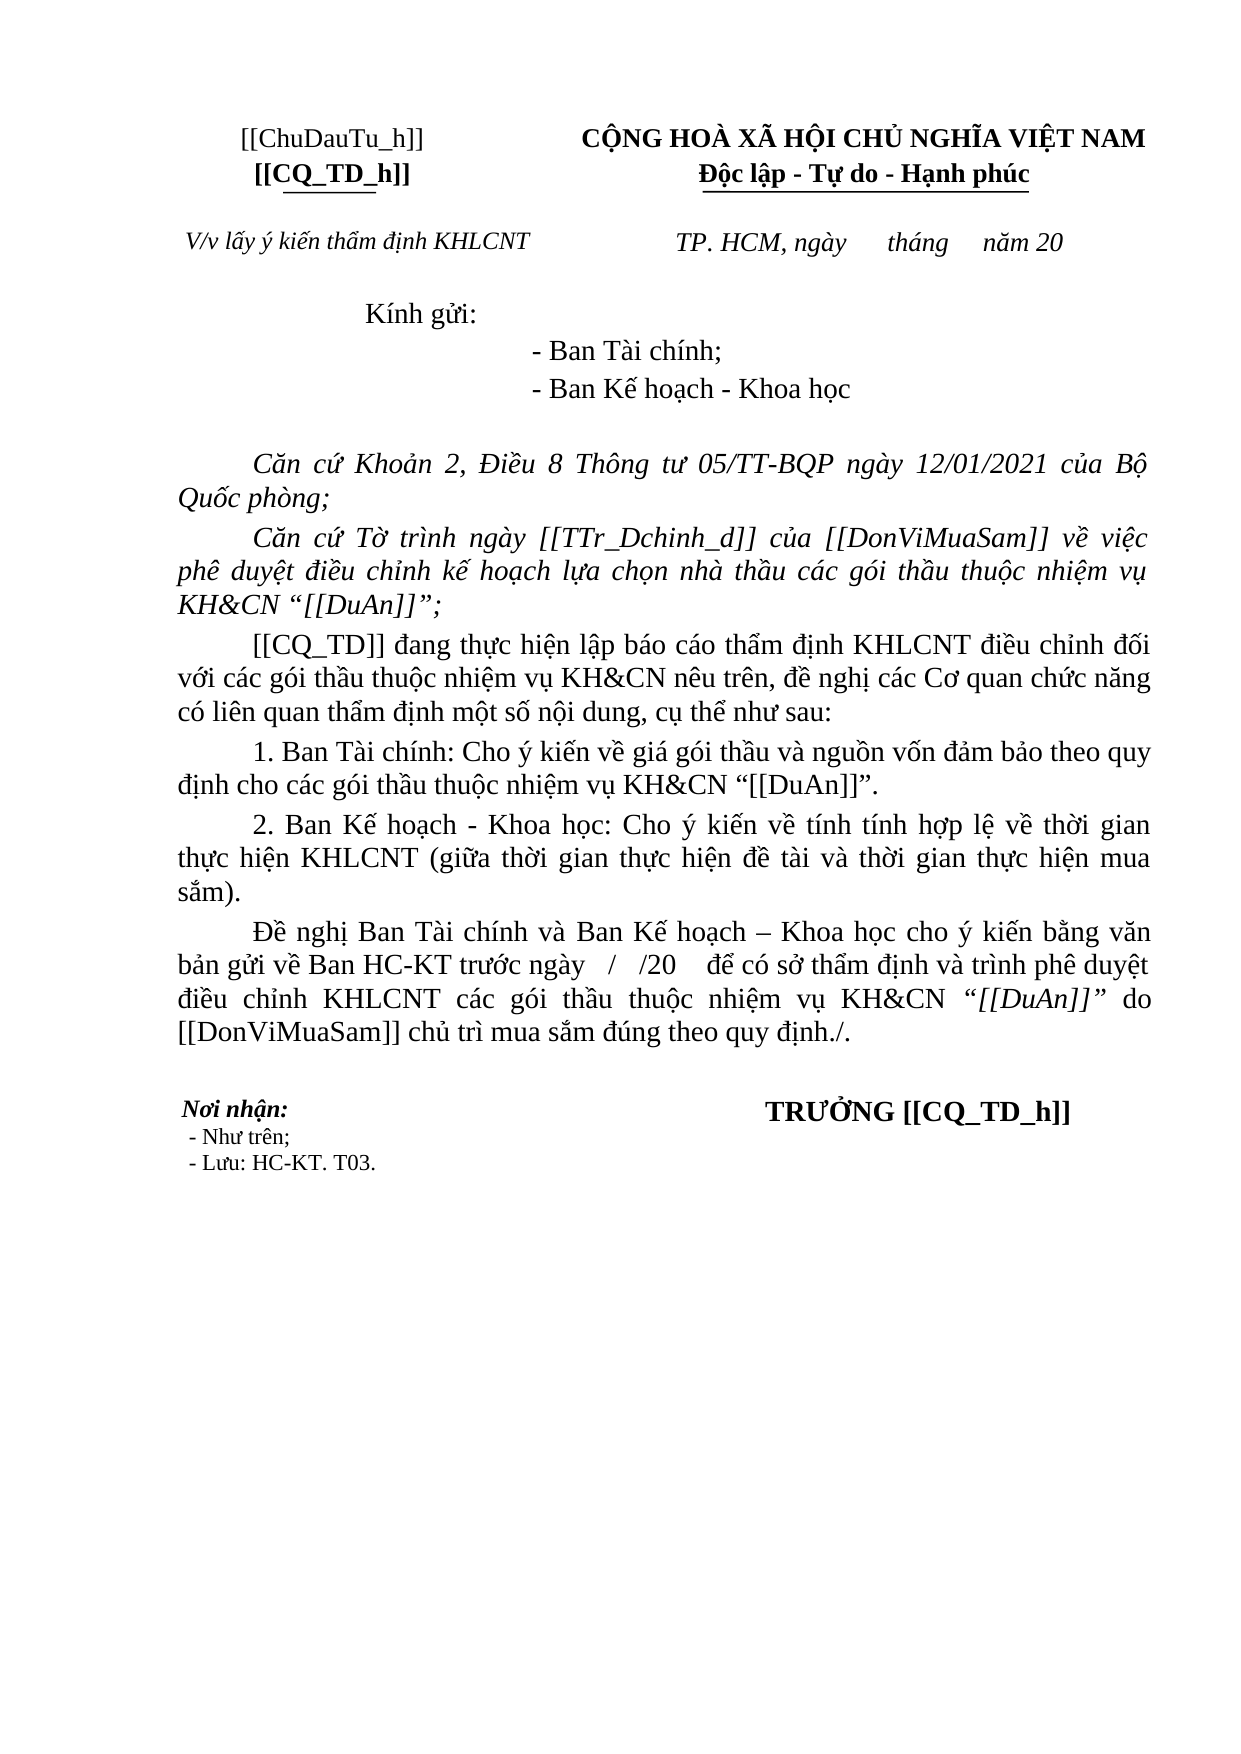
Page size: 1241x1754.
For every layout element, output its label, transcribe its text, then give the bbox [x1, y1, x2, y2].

table_header [[ChuDauTu_h]] [[CQ_TD_h]] V/v lấy ý kiến thẩm định KHLCNT [118, 118, 546, 292]
text 1. Ban Tài chính: Cho ý kiến về giá gói thầu và nguồn vốn đảm bảo theo quy định cho các gói thầu thuộc nhiệm vụ KH&CN “[[DuAn]]”. [177, 734, 1152, 801]
text Đề nghị Ban Tài chính và Ban Kế hoạch – Khoa học cho ý kiến bằng văn bản gửi về Ban HC-KT trước ngày / /20 để có sở thẩm định và trình phê duyệt điều chỉnh KHLCNT các gói thầu thuộc nhiệm vụ KH&CN “[[DuAn]]” do [[DonViMuaSam]] chủ trì mua sắm đúng theo quy định./. [177, 914, 1152, 1048]
text Căn cứ Khoản 2, Điều 8 Thông tư 05/TT-BQP ngày 12/01/2021 của Bộ Quốc phòng; [177, 447, 1152, 514]
table_header TRƯỞNG [[CQ_TD_h]] [646, 1094, 1152, 1353]
text 2. Ban Kế hoạch - Khoa học: Cho ý kiến về tính tính hợp lệ về thời gian thực hiện KHLCNT (giữa thời gian thực hiện đề tài và thời gian thực hiện mua sắm). [177, 807, 1152, 908]
text [[CQ_TD]] đang thực hiện lập báo cáo thẩm định KHLCNT điều chỉnh đối với các gói thầu thuộc nhiệm vụ KH&CN nêu trên, đề nghị các Cơ quan chức năng có liên quan thẩm định một số nội dung, cụ thể như sau: [177, 627, 1152, 727]
text - Ban Kế hoạch - Khoa học [177, 371, 1152, 405]
text Kính gửi: [177, 296, 1152, 329]
text - Ban Tài chính; [177, 333, 1152, 367]
table_header CỘNG HOÀ XÃ HỘI CHỦ NGHĨA VIỆT NAM Độc lập - Tự do - Hạnh phúc TP. HCM, ngày tháng năm 20 [546, 118, 1181, 292]
text Căn cứ Tờ trình ngày [[TTr_Dchinh_d]] của [[DonViMuaSam]] về việc phê duyệt điều chỉnh kế hoạch lựa chọn nhà thầu các gói thầu thuộc nhiệm vụ KH&CN “[[DuAn]]”; [177, 520, 1152, 621]
table_header Nơi nhận: - Như trên; - Lưu: HC-KT. T03. [177, 1094, 646, 1353]
